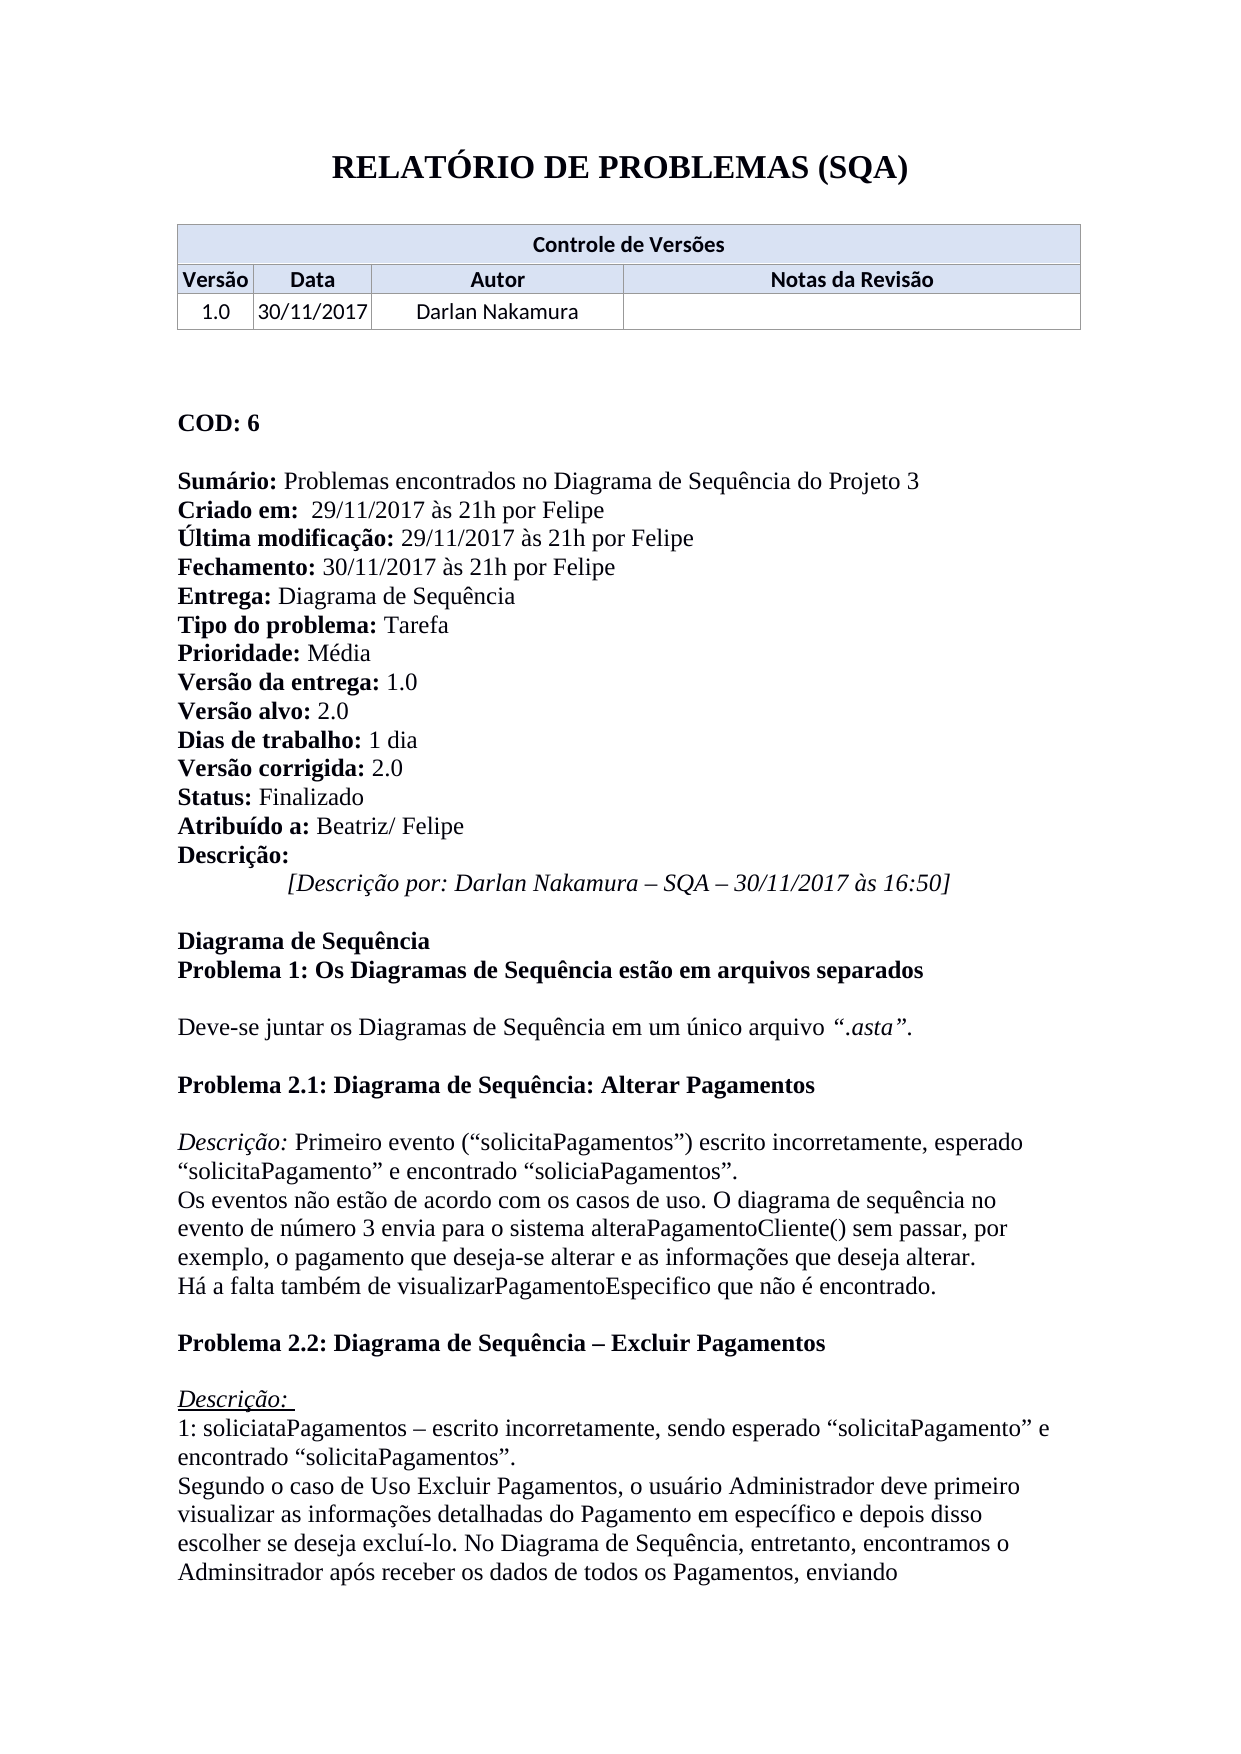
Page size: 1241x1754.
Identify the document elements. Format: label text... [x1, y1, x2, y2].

text Sumário: Problemas encontrados no Diagrama de Sequência do Projeto 3 [177, 466, 1063, 495]
table_cell Darlan Nakamura [372, 294, 623, 328]
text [177, 1471, 1063, 1586]
text Prioridade: Média [177, 638, 1063, 667]
text Versão corrigida: 2.0 [177, 753, 1063, 782]
text Status: Finalizado [177, 782, 1063, 811]
text Os eventos não estão de acordo com os casos de uso. O diagrama de sequência no evento de número 3 envia para o sistema alteraPagamentoCliente() sem passar, por exemplo, o pagamento que deseja-se alterar e as informações que deseja alterar. [177, 1185, 1063, 1271]
text Última modificação: 29/11/2017 às 21h por Felipe [177, 523, 1063, 552]
table_header Controle de Versões [178, 225, 1080, 263]
text Versão da entrega: 1.0 [177, 667, 1063, 696]
text Atribuído a: Beatriz/ Felipe [177, 811, 1063, 840]
table_cell Autor [372, 265, 623, 293]
text [Descrição por: Darlan Nakamura – SQA – 30/11/2017 às 16:50] [177, 868, 1063, 897]
table_cell [624, 294, 1080, 328]
text Descrição: [177, 840, 1063, 868]
table_cell Data [254, 265, 371, 293]
table_cell 30/11/2017 [254, 294, 371, 328]
text Versão alvo: 2.0 [177, 696, 1063, 725]
text Descrição: [177, 1384, 1063, 1413]
text Fechamento: 30/11/2017 às 21h por Felipe [177, 552, 1063, 581]
text Diagrama de Sequência [177, 926, 1063, 955]
text Entrega: Diagrama de Sequência [177, 581, 1063, 610]
text Problema 1: Os Diagramas de Sequência estão em arquivos separados [177, 955, 1063, 983]
text Criado em: 29/11/2017 às 21h por Felipe [177, 495, 1063, 523]
table_cell Notas da Revisão [624, 265, 1080, 293]
table_cell Versão [178, 265, 253, 293]
text Problema 2.1: Diagrama de Sequência: Alterar Pagamentos [177, 1070, 1063, 1098]
text COD: 6 [177, 408, 1063, 437]
text Há a falta também de visualizarPagamentoEspecifico que não é encontrado. [177, 1271, 1063, 1300]
table_cell 1.0 [178, 294, 253, 328]
text Dias de trabalho: 1 dia [177, 725, 1063, 753]
text Deve-se juntar os Diagramas de Sequência em um único arquivo “.asta”. [177, 1012, 1063, 1041]
text Problema 2.2: Diagrama de Sequência – Excluir Pagamentos [177, 1328, 1063, 1357]
text Tipo do problema: Tarefa [177, 610, 1063, 638]
text 1: soliciataPagamentos – escrito incorretamente, sendo esperado “solicitaPagamento” e encontrado “solicitaPagamentos”. [177, 1413, 1063, 1471]
text RELATÓRIO DE PROBLEMAS (SQA) [177, 148, 1063, 186]
text Descrição: Primeiro evento (“solicitaPagamentos”) escrito incorretamente, esperado “solicitaPagamento” e encontrado “soliciaPagamentos”. [177, 1127, 1063, 1185]
